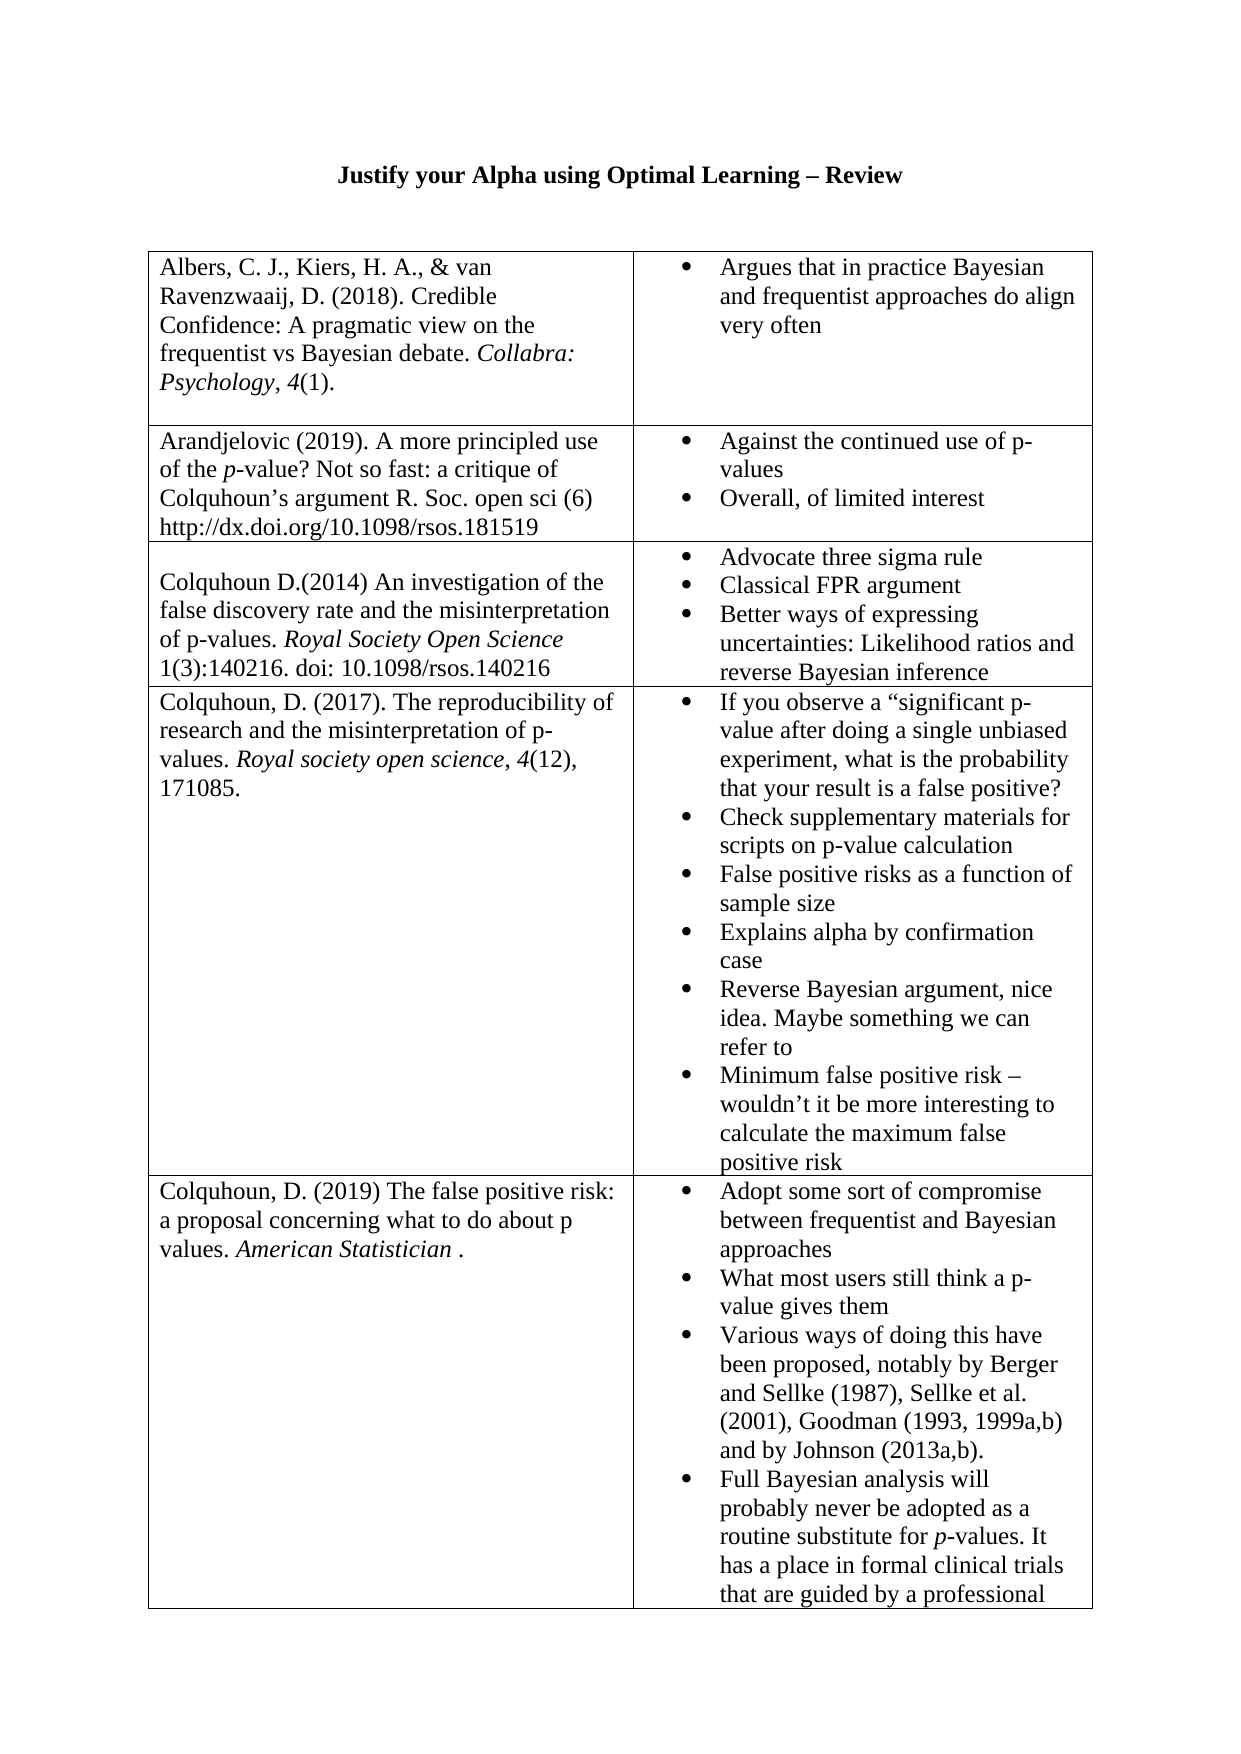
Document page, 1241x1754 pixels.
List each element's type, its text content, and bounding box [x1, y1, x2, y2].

table_header Argues that in practice Bayesian and frequentist approaches do align very often [634, 252, 1092, 425]
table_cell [634, 1176, 1092, 1608]
subtitle Justify your Alpha using Optimal Learning – Review [148, 160, 1093, 189]
table_cell Colquhoun, D. (2017). The reproducibility of research and the misinterpretation of p-values. Royal society open science, 4(12), 171085. [149, 687, 633, 1175]
table_cell Arandjelovic (2019). A more principled use of the p-value? Not so fast: a critique of Colquhoun’s argument R. Soc. open sci (6) http://dx.doi.org/10.1098/rsos.181519 [149, 426, 633, 541]
table_cell Advocate three sigma rule Classical FPR argument Better ways of expressing uncertainties: Likelihood ratios and reverse Bayesian inference [634, 542, 1092, 686]
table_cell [149, 1176, 633, 1608]
table_cell If you observe a “significant p-value after doing a single unbiased experiment, what is the probability that your result is a false positive? Check supplementary materials for scripts on p-value calculation False positive risks as a function of sample size Explains alpha by confirmation case Reverse Bayesian argument, nice idea. Maybe something we can refer to Minimum false positive risk – wouldn’t it be more interesting to calculate the maximum false positive risk [634, 687, 1092, 1175]
table_header Albers, C. J., Kiers, H. A., & van Ravenzwaaij, D. (2018). Credible Confidence: A pragmatic view on the frequentist vs Bayesian debate. Collabra: Psychology, 4(1). [149, 252, 633, 425]
table_cell Against the continued use of p-values Overall, of limited interest [634, 426, 1092, 541]
table_cell Colquhoun D.(2014) An investigation of the false discovery rate and the misinterpretation of p-values. Royal Society Open Science 1(3):140216. doi: 10.1098/rsos.140216 [149, 542, 633, 686]
